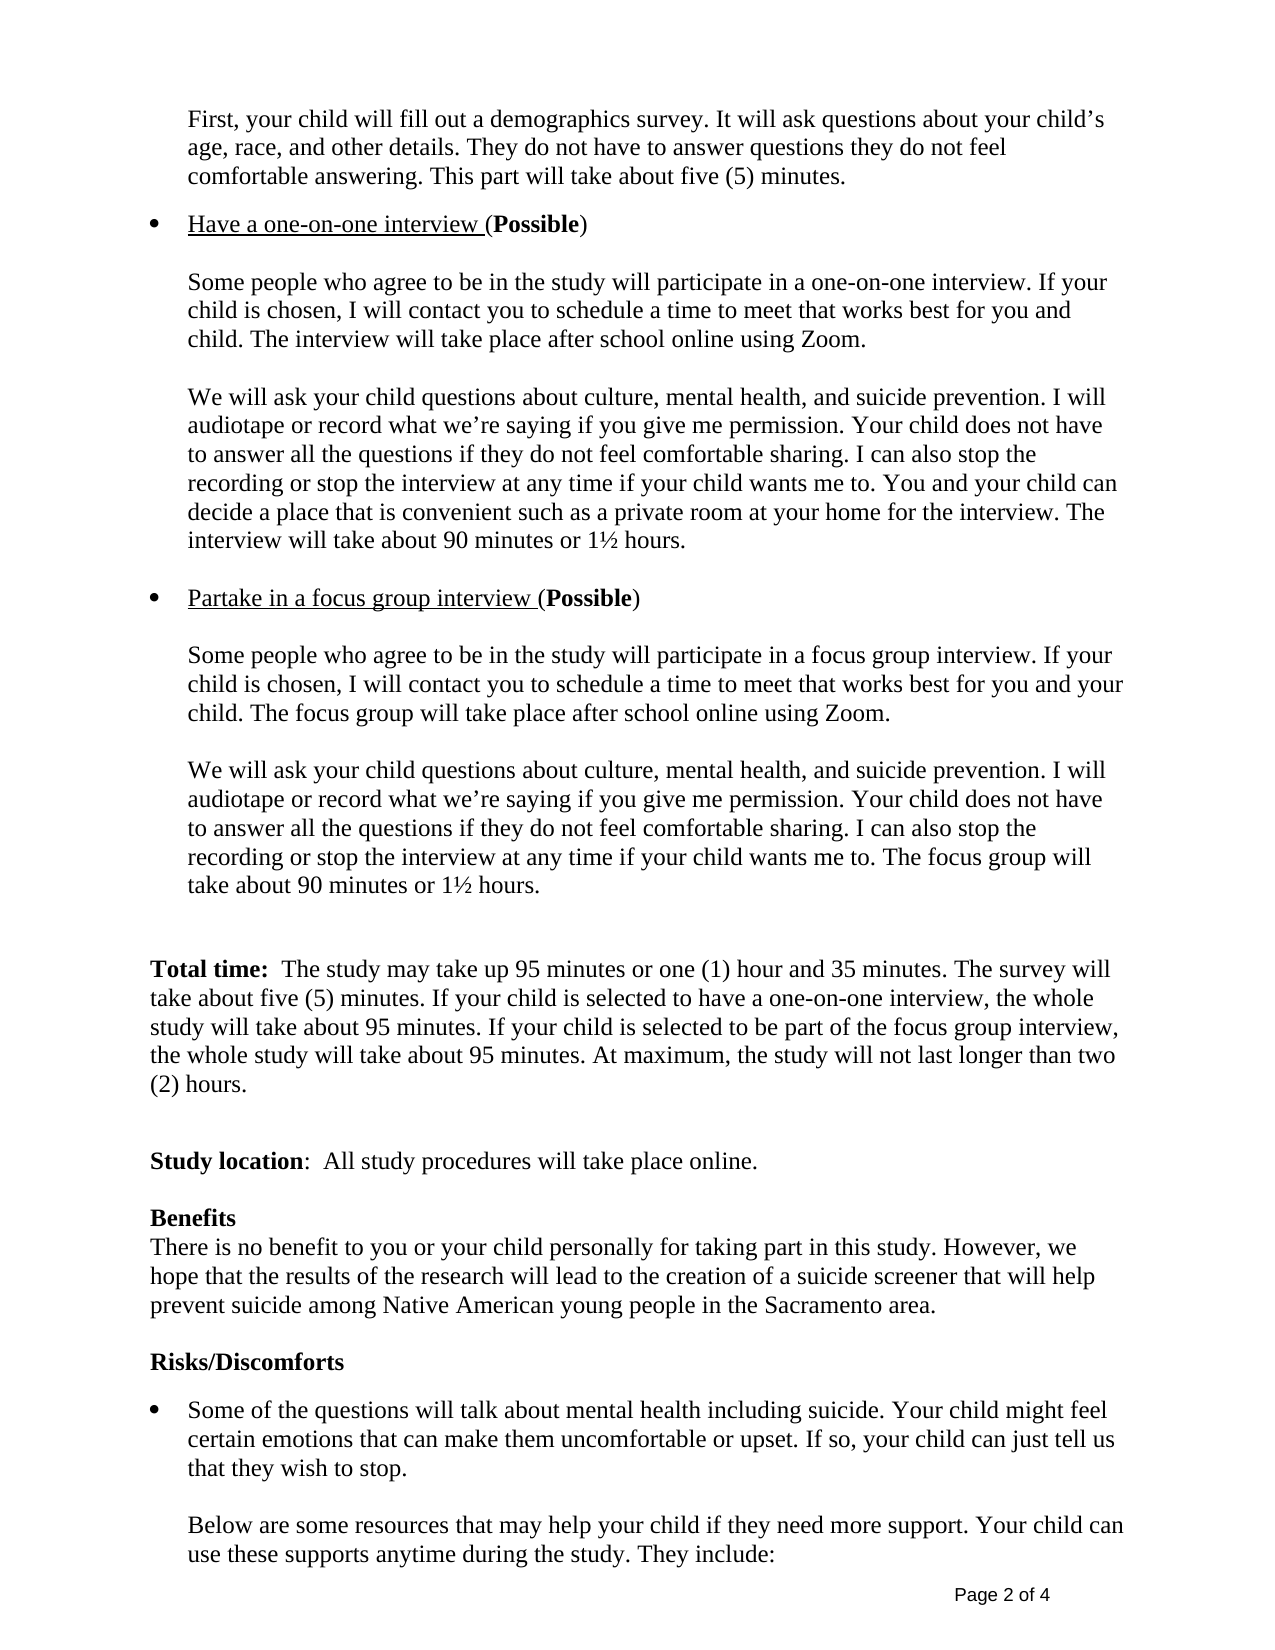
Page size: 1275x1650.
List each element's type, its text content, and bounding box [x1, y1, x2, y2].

list Partake in a focus group interview (Possible) [150, 583, 1125, 612]
text Benefits [150, 1203, 1125, 1232]
list Have a one-on-one interview (Possible) [150, 209, 1125, 238]
text Total time: The study may take up 95 minutes or one (1) hour and 35 minutes. The survey will take about five (5) minutes. If your child is selected to have a one-on-one interview, the whole study will take about 95 minutes. If your child is selected to be part of the focus group interview, the whole study will take about 95 minutes. At maximum, the study will not last longer than two (2) hours. [150, 954, 1125, 1098]
text Below are some resources that may help your child if they need more support. Your child can use these supports anytime during the study. They include: [187, 1510, 1125, 1568]
list Some people who agree to be in the study will participate in a focus group interview. If your child is chosen, I will contact you to schedule a time to meet that works best for you and your child. The focus group will take place after school online using Zoom. [187, 640, 1125, 727]
text Study location: All study procedures will take place online. [150, 1146, 1125, 1175]
text First, your child will fill out a demographics survey. It will ask questions about your child’s age, race, and other details. They do not have to answer questions they do not feel comfortable answering. This part will take about five (5) minutes. [187, 104, 1125, 190]
list We will ask your child questions about culture, mental health, and suicide prevention. I will audiotape or record what we’re saying if you give me permission. Your child does not have to answer all the questions if they do not feel comfortable sharing. I can also stop the recording or stop the interview at any time if your child wants me to. You and your child can decide a place that is convenient such as a private room at your home for the interview. The interview will take about 90 minutes or 1½ hours. [187, 382, 1125, 554]
text There is no benefit to you or your child personally for taking part in this study. However, we hope that the results of the research will lead to the creation of a suicide screener that will help prevent suicide among Native American young people in the Sacramento area. [150, 1232, 1125, 1318]
text Risks/Discomforts [150, 1347, 1125, 1376]
list Some of the questions will talk about mental health including suicide. Your child might feel certain emotions that can make them uncomfortable or upset. If so, your child can just tell us that they wish to stop. [150, 1395, 1125, 1481]
list Some people who agree to be in the study will participate in a one-on-one interview. If your child is chosen, I will contact you to schedule a time to meet that works best for you and child. The interview will take place after school online using Zoom. [187, 267, 1125, 353]
list We will ask your child questions about culture, mental health, and suicide prevention. I will audiotape or record what we’re saying if you give me permission. Your child does not have to answer all the questions if they do not feel comfortable sharing. I can also stop the recording or stop the interview at any time if your child wants me to. The focus group will take about 90 minutes or 1½ hours. [187, 755, 1125, 899]
